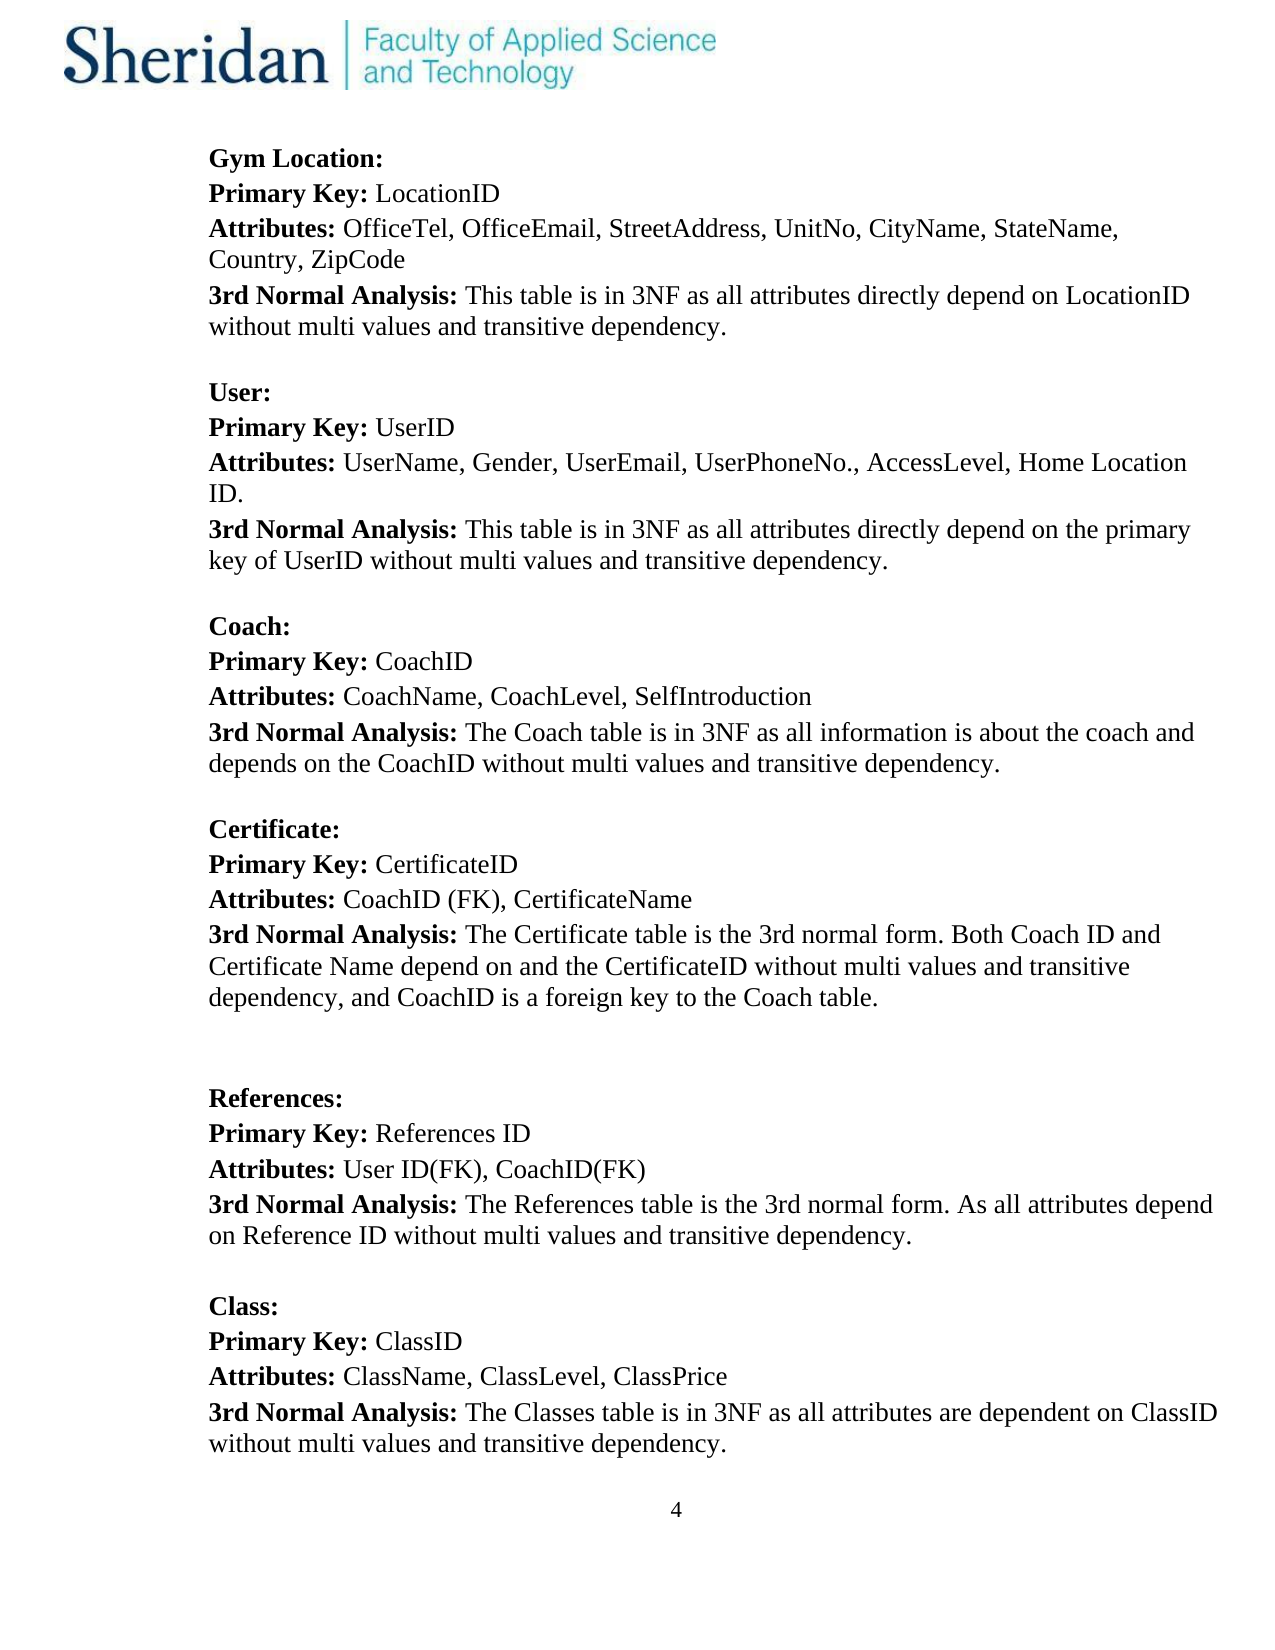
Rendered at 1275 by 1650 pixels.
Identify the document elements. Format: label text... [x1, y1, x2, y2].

text Attributes: User ID(FK), CoachID(FK) [208, 1153, 1219, 1184]
text Attributes: ClassName, ClassLevel, ClassPrice [208, 1360, 1219, 1392]
text 3rd Normal Analysis: This table is in 3NF as all attributes directly depend on the primary key of UserID without multi values and transitive dependency. [208, 513, 1219, 575]
text Class: [208, 1290, 1219, 1321]
text Primary Key: UserID [208, 411, 1219, 442]
text References: [208, 1082, 1219, 1113]
text 3rd Normal Analysis: The References table is the 3rd normal form. As all attributes depend on Reference ID without multi values and transitive dependency. [208, 1188, 1219, 1250]
text Coach: [208, 610, 1219, 641]
text Primary Key: CertificateID [208, 848, 1219, 879]
picture [64, 20, 716, 90]
text Attributes: UserName, Gender, UserEmail, UserPhoneNo., AccessLevel, Home Location ID. [208, 446, 1219, 509]
text Primary Key: LocationID [208, 177, 1219, 208]
text Attributes: CoachID (FK), CertificateName [208, 883, 1219, 914]
text Gym Location: [208, 142, 1219, 173]
text Primary Key: References ID [208, 1117, 1219, 1148]
text Primary Key: ClassID [208, 1325, 1219, 1356]
text Certificate: [208, 813, 1219, 844]
text Primary Key: CoachID [208, 645, 1219, 676]
text 3rd Normal Analysis: The Classes table is in 3NF as all attributes are dependent on ClassID without multi values and transitive dependency. [208, 1396, 1219, 1458]
text 3rd Normal Analysis: This table is in 3NF as all attributes directly depend on LocationID without multi values and transitive dependency. [208, 279, 1219, 341]
text Attributes: CoachName, CoachLevel, SelfIntroduction [208, 680, 1219, 712]
text 3rd Normal Analysis: The Certificate table is the 3rd normal form. Both Coach ID and Certificate Name depend on and the CertificateID without multi values and transitive dependency, and CoachID is a foreign key to the Coach table. [208, 919, 1219, 1012]
text 3rd Normal Analysis: The Coach table is in 3NF as all information is about the coach and depends on the CoachID without multi values and transitive dependency. [208, 716, 1219, 778]
text User: [208, 376, 1219, 407]
text Attributes: OfficeTel, OfficeEmail, StreetAddress, UnitNo, CityName, StateName, Country, ZipCode [208, 212, 1219, 274]
